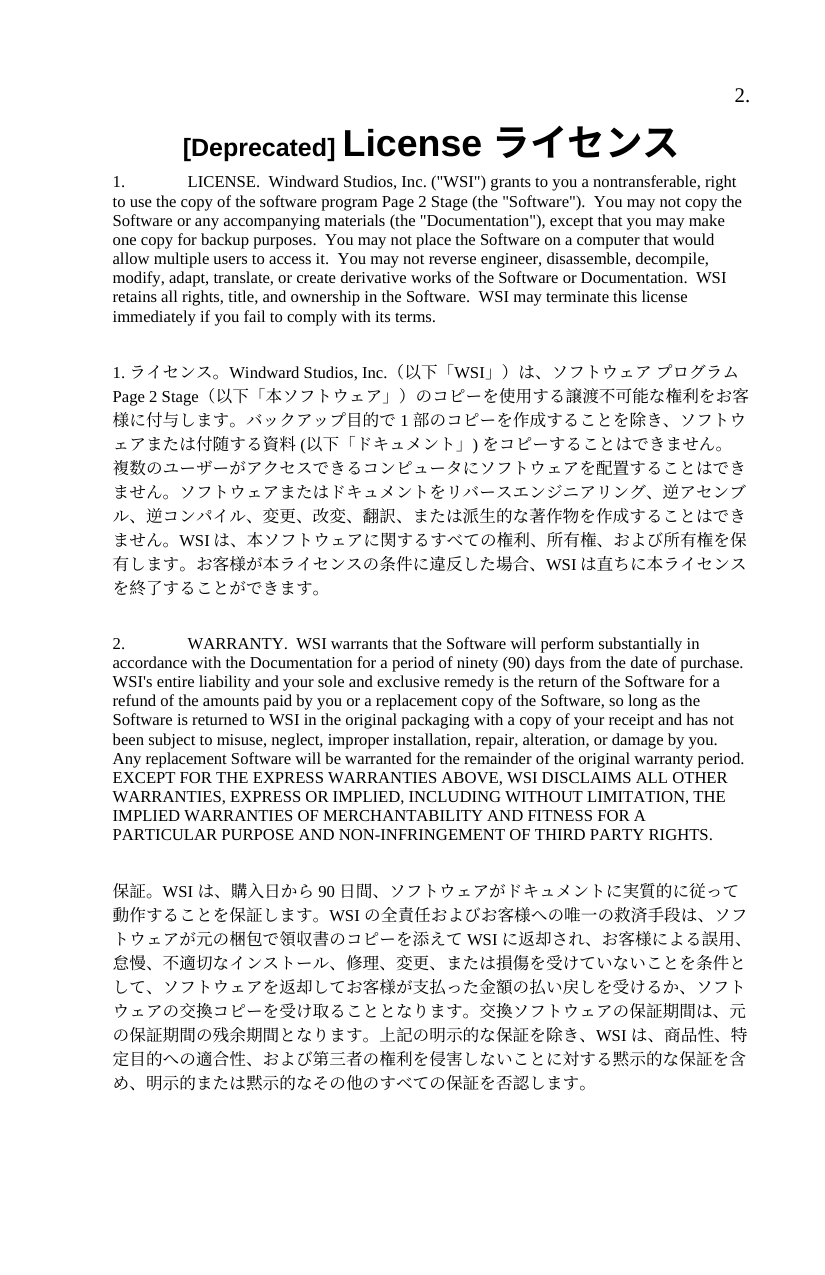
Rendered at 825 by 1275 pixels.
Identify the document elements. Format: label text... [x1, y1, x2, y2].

text [Deprecated] License ライセンス [112, 122, 750, 165]
text 1. ライセンス。Windward Studios, Inc.（以下「WSI」）は、ソフトウェア プログラム Page 2 Stage（以下「本ソフトウェア」）のコピーを使用する譲渡不可能な権利をお客様に付与します。バックアップ目的で 1 部のコピーを作成することを除き、ソフトウェアまたは付随する資料 (以下「ドキュメント」) をコピーすることはできません。 複数のユーザーがアクセスできるコンピュータにソフトウェアを配置することはできません。ソフトウェアまたはドキュメントをリバースエンジニアリング、逆アセンブル、逆コンパイル、変更、改変、翻訳、または派生的な著作物を作成することはできません。WSIは、本ソフトウェアに関するすべての権利、所有権、および所有権を保有します。お客様が本ライセンスの条件に違反した場合、WSIは直ちに本ライセンスを終了することができます。 [112, 360, 750, 599]
text 保証。WSI は、購入日から 90 日間、ソフトウェアがドキュメントに実質的に従って動作することを保証します。WSI の全責任およびお客様への唯一の救済手段は、ソフトウェアが元の梱包で領収書のコピーを添えて WSI に返却され、お客様による誤用、怠慢、不適切なインストール、修理、変更、または損傷を受けていないことを条件として、ソフトウェアを返却してお客様が支払った金額の払い戻しを受けるか、ソフトウェアの交換コピーを受け取ることとなります。交換ソフトウェアの保証期間は、元の保証期間の残余期間となります。上記の明示的な保証を除き、WSI は、商品性、特定目的への適合性、および第三者の権利を侵害しないことに対する黙示的な保証を含め、明示的または黙示的なその他のすべての保証を否認します。 [112, 878, 750, 1094]
text 2. WARRANTY. WSI warrants that the Software will perform substantially in accordance with the Documentation for a period of ninety (90) days from the date of purchase. WSI's entire liability and your sole and exclusive remedy is the return of the Software for a refund of the amounts paid by you or a replacement copy of the Software, so long as the Software is returned to WSI in the original packaging with a copy of your receipt and has not been subject to misuse, neglect, improper installation, repair, alteration, or damage by you. Any replacement Software will be warranted for the remainder of the original warranty period. EXCEPT FOR THE EXPRESS WARRANTIES ABOVE, WSI DISCLAIMS ALL OTHER WARRANTIES, EXPRESS OR IMPLIED, INCLUDING WITHOUT LIMITATION, THE IMPLIED WARRANTIES OF MERCHANTABILITY AND FITNESS FOR A PARTICULAR PURPOSE AND NON-INFRINGEMENT OF THIRD PARTY RIGHTS. [112, 633, 750, 844]
text 1. LICENSE. Windward Studios, Inc. ("WSI") grants to you a nontransferable, right to use the copy of the software program Page 2 Stage (the "Software"). You may not copy the Software or any accompanying materials (the "Documentation"), except that you may make one copy for backup purposes. You may not place the Software on a computer that would allow multiple users to access it. You may not reverse engineer, disassemble, decompile, modify, adapt, translate, or create derivative works of the Software or Documentation. WSI retains all rights, title, and ownership in the Software. WSI may terminate this license immediately if you fail to comply with its terms. [112, 172, 750, 326]
